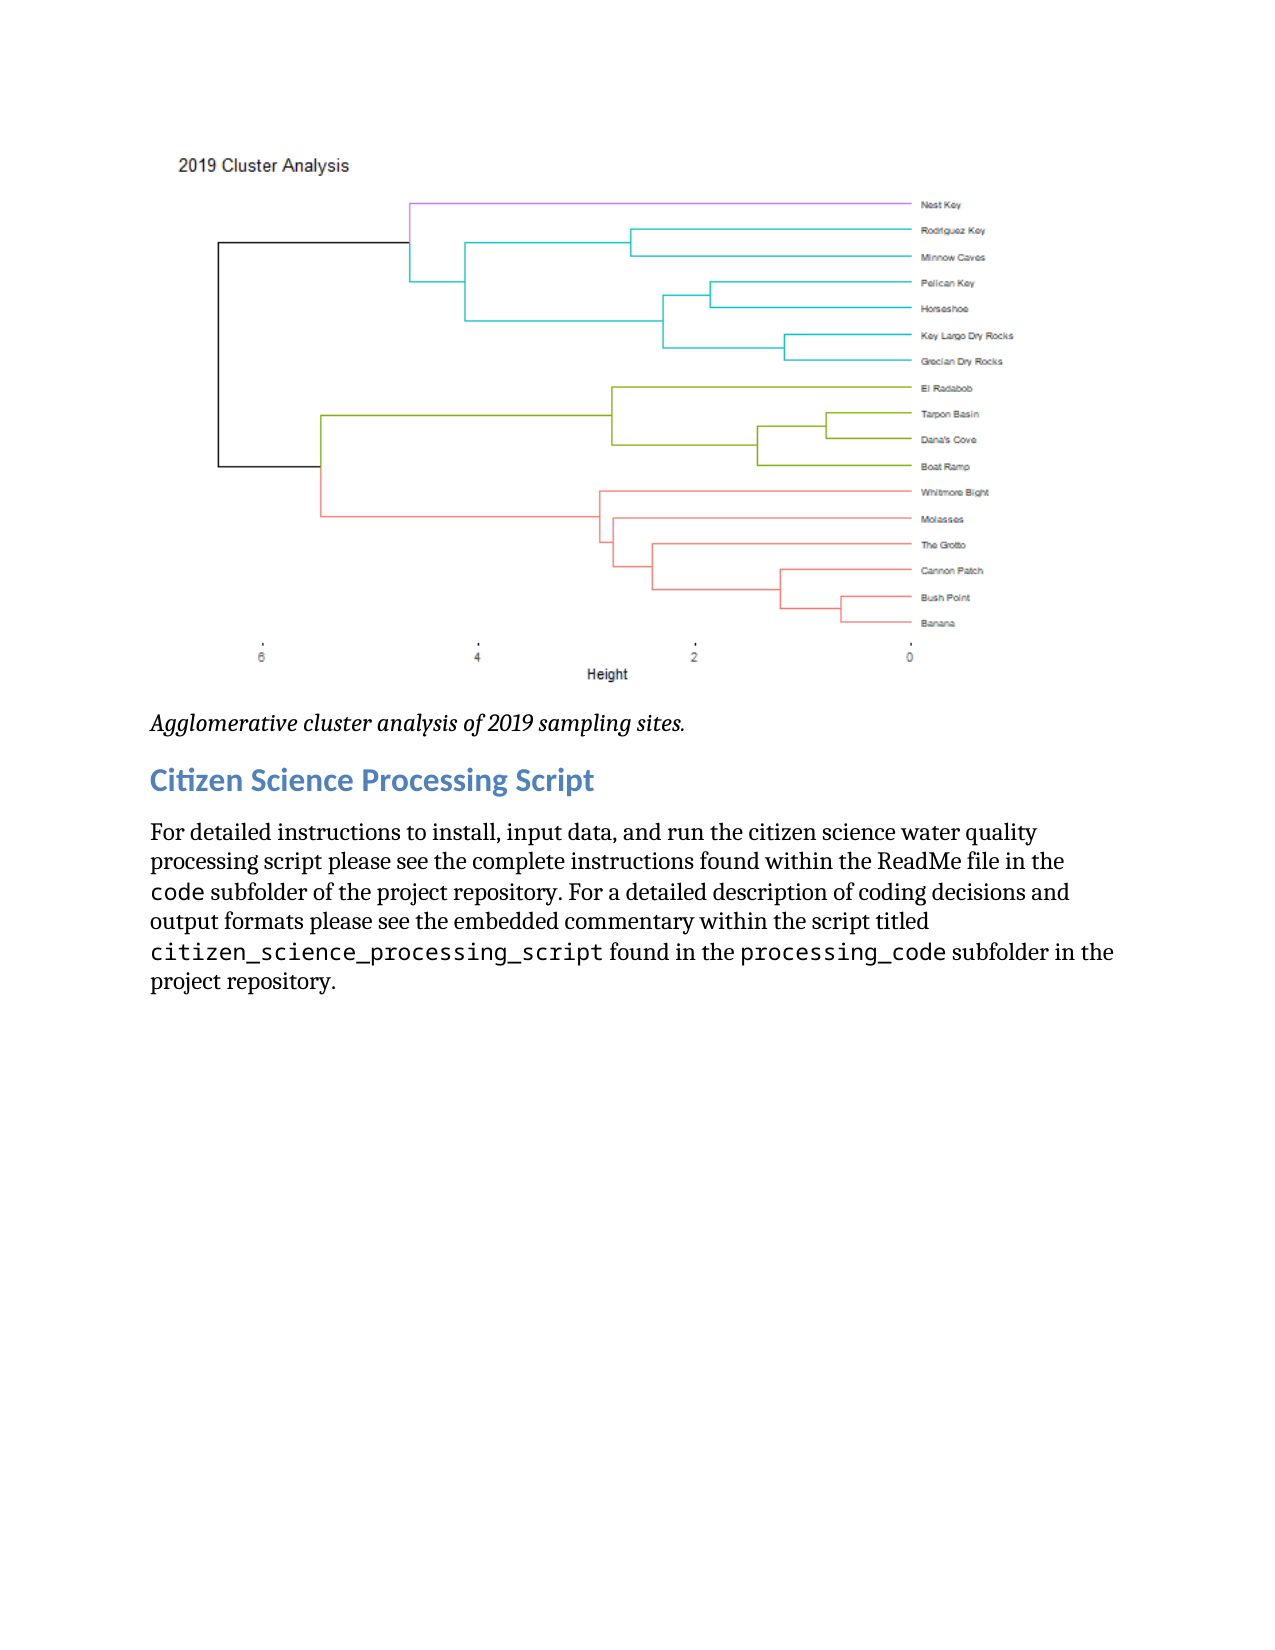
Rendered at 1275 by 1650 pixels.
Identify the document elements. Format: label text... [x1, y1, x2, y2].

picture [168, 150, 1044, 689]
text Agglomerative cluster analysis of 2019 sampling sites. [150, 709, 1125, 738]
text For detailed instructions to install, input data, and run the citizen science water quality processing script please see the complete instructions found within the ReadMe file in the code subfolder of the project repository. For a detailed description of coding decisions and output formats please see the embedded commentary within the script titled citizen_science_processing_script found in the processing_code subfolder in the project repository. [150, 818, 1125, 996]
subtitle Citizen Science Processing Script [150, 759, 1125, 799]
